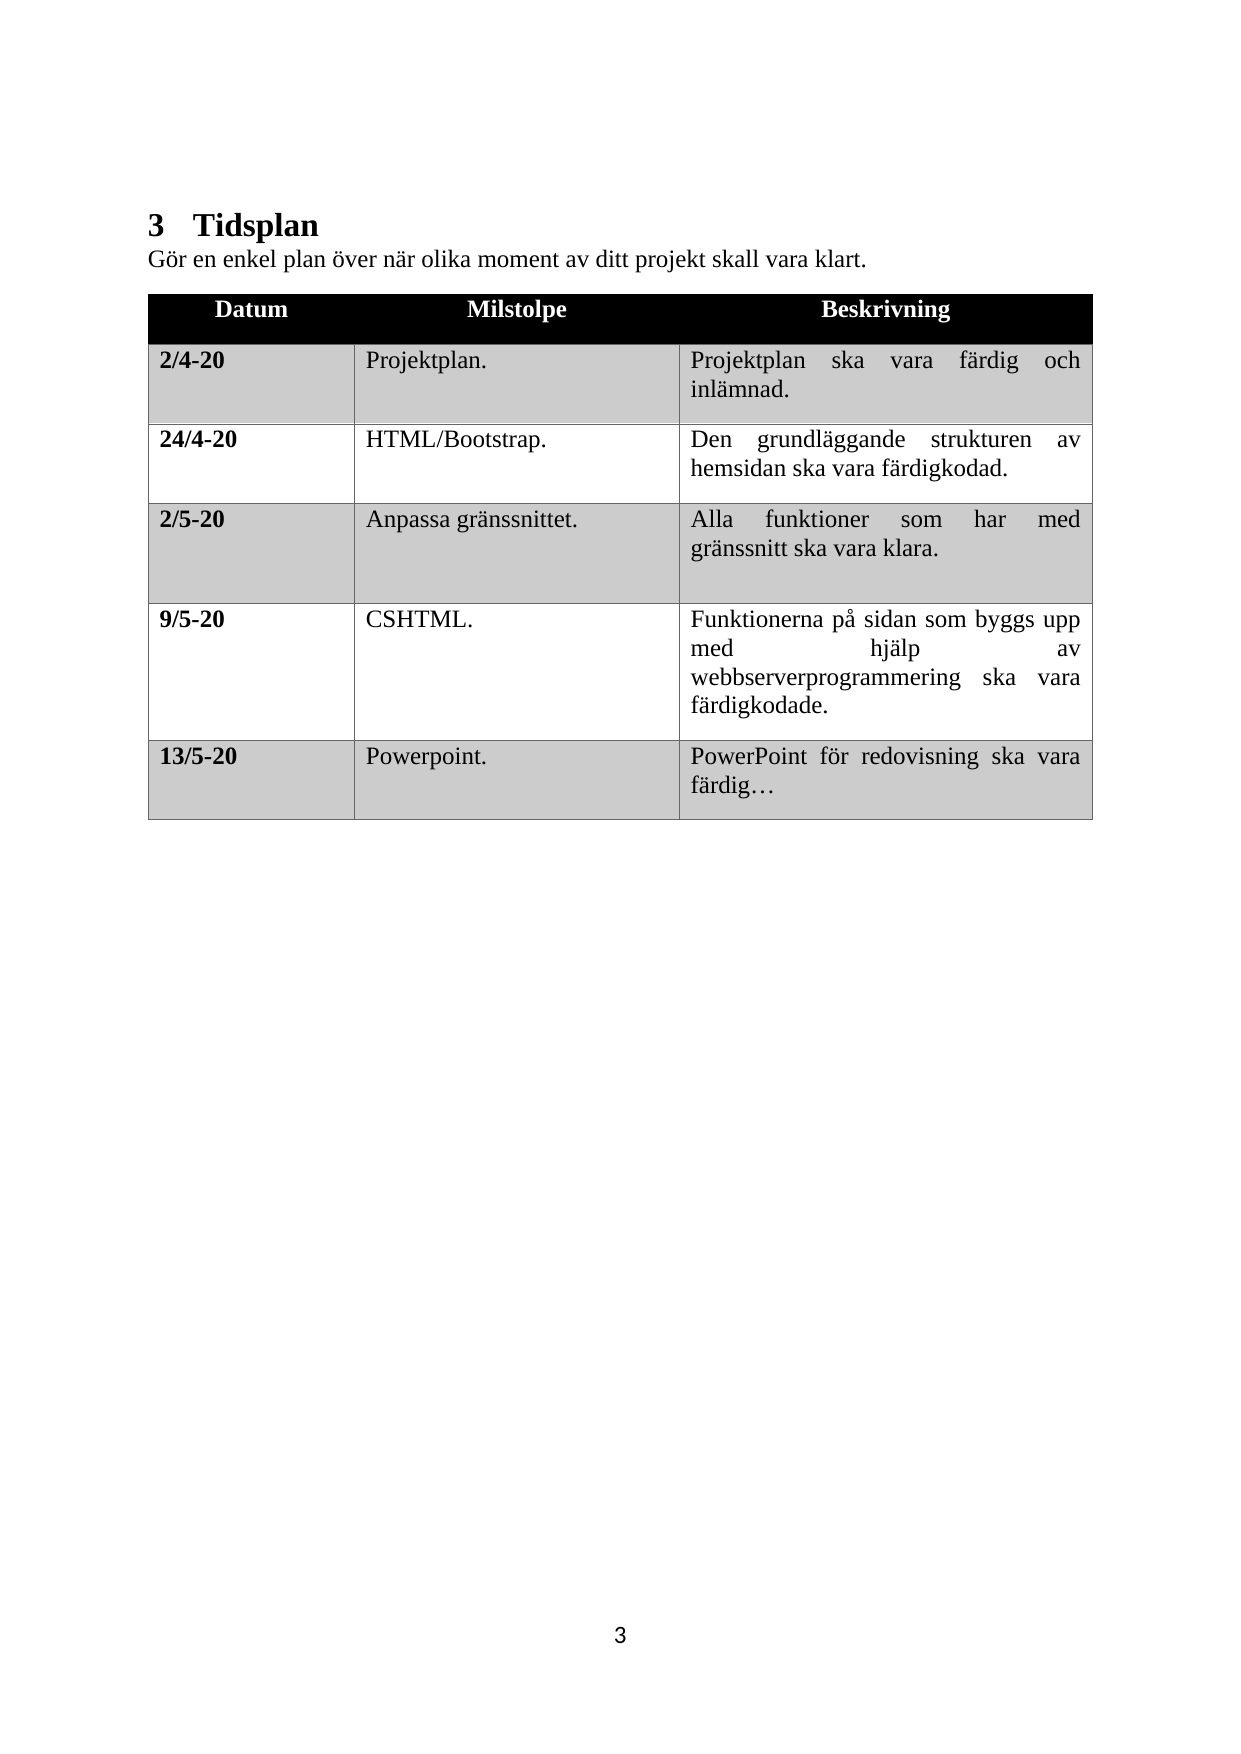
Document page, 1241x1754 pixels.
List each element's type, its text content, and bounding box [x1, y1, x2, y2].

table_cell HTML/Bootstrap. [355, 425, 679, 503]
table_cell 24/4-20 [149, 425, 354, 503]
table_cell PowerPoint för redovisning ska vara färdig… [680, 741, 1092, 819]
table_cell Anpassa gränssnittet. [355, 504, 679, 603]
subtitle Tidsplan [148, 206, 1093, 244]
table_cell 9/5-20 [149, 604, 354, 740]
table_cell 2/4-20 [149, 345, 354, 423]
table_cell CSHTML. [355, 604, 679, 740]
table_cell Powerpoint. [355, 741, 679, 819]
table_cell Den grundläggande strukturen av hemsidan ska vara färdigkodad. [680, 425, 1092, 503]
text Gör en enkel plan över när olika moment av ditt projekt skall vara klart. [148, 244, 1093, 273]
table_cell Projektplan ska vara färdig och inlämnad. [680, 345, 1092, 423]
table_cell 2/5-20 [149, 504, 354, 603]
table_cell Projektplan. [355, 345, 679, 423]
table_cell Funktionerna på sidan som byggs upp med hjälp av webbserverprogrammering ska vara färdigkodade. [680, 604, 1092, 740]
table_cell 13/5-20 [149, 741, 354, 819]
table_header Beskrivning [680, 295, 1092, 344]
table_cell Alla funktioner som har med gränssnitt ska vara klara. [680, 504, 1092, 603]
table_header Datum [149, 295, 354, 344]
table_header Milstolpe [355, 295, 679, 344]
